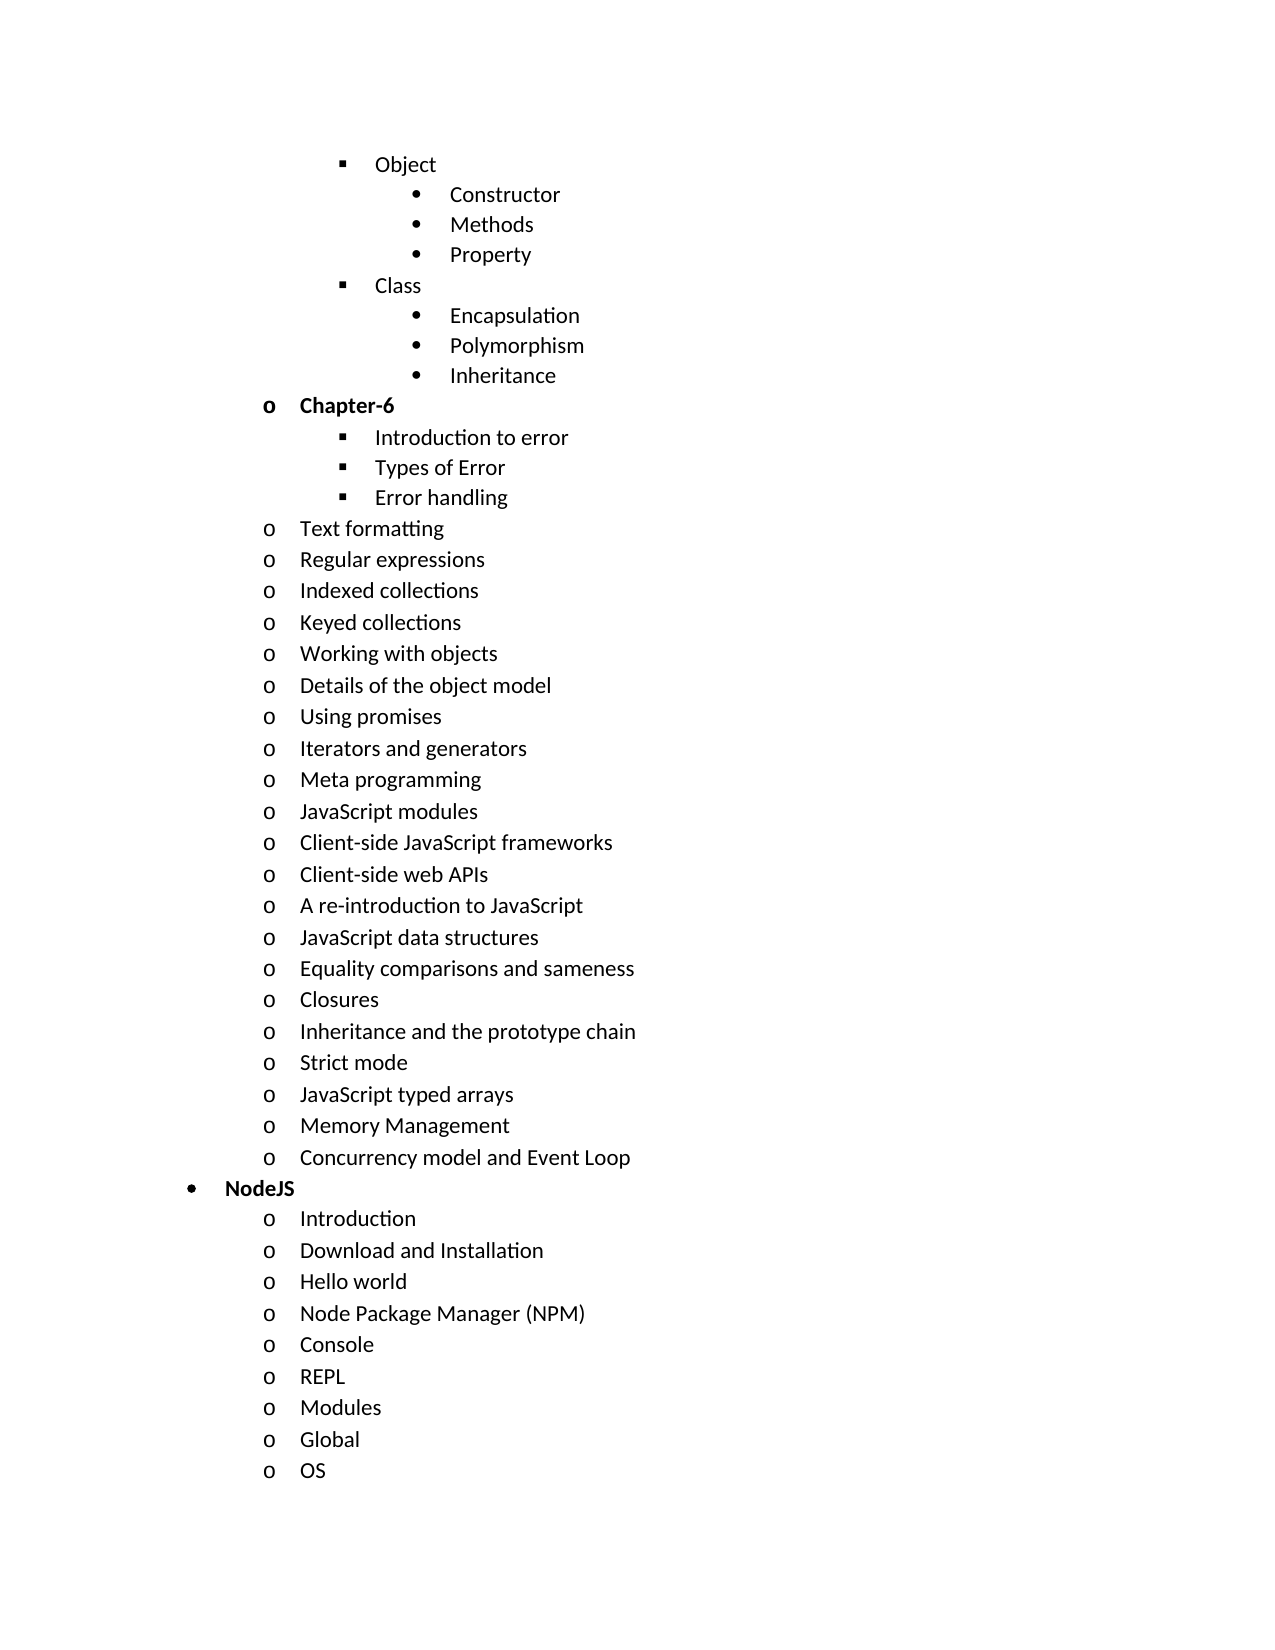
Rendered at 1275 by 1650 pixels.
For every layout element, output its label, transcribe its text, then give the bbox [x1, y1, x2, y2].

list Polymorphism [412, 331, 1125, 359]
list Node Package Manager (NPM) [262, 1299, 1125, 1328]
list NodeJS [187, 1174, 1125, 1202]
list Console [262, 1330, 1125, 1359]
list JavaScript data structures [262, 923, 1125, 952]
list Closures [262, 986, 1125, 1015]
list Indexed collections [262, 577, 1125, 606]
list Regular expressions [262, 545, 1125, 574]
list REPL [262, 1362, 1125, 1391]
list Keyed collections [262, 608, 1125, 637]
list Details of the object model [262, 671, 1125, 700]
list Introduction to error [337, 423, 1125, 451]
list Hello world [262, 1267, 1125, 1297]
list Modules [262, 1393, 1125, 1422]
list Class [337, 271, 1125, 299]
list Constructor [412, 180, 1125, 208]
list Property [412, 241, 1125, 269]
list Iterators and generators [262, 734, 1125, 763]
list Using promises [262, 702, 1125, 732]
list Meta programming [262, 765, 1125, 794]
list OS [262, 1456, 1125, 1485]
list Encapsulation [412, 301, 1125, 329]
list Concurrency model and Event Loop [262, 1143, 1125, 1172]
list Error handling [337, 483, 1125, 512]
list Chapter-6 [262, 392, 1125, 421]
list Memory Management [262, 1111, 1125, 1141]
list Strict mode [262, 1048, 1125, 1078]
list Introduction [262, 1204, 1125, 1234]
list Types of Error [337, 453, 1125, 481]
list JavaScript modules [262, 797, 1125, 826]
list Client-side web APIs [262, 860, 1125, 889]
list Object [337, 150, 1125, 178]
list Global [262, 1425, 1125, 1454]
list Equality comparisons and sameness [262, 954, 1125, 983]
list Working with objects [262, 639, 1125, 669]
list Text formatting [262, 514, 1125, 543]
list A re-introduction to JavaScript [262, 891, 1125, 920]
list Methods [412, 210, 1125, 238]
list Inheritance and the prototype chain [262, 1017, 1125, 1046]
list Inheritance [412, 361, 1125, 389]
list JavaScript typed arrays [262, 1080, 1125, 1109]
list Client-side JavaScript frameworks [262, 828, 1125, 857]
list Download and Installation [262, 1236, 1125, 1265]
